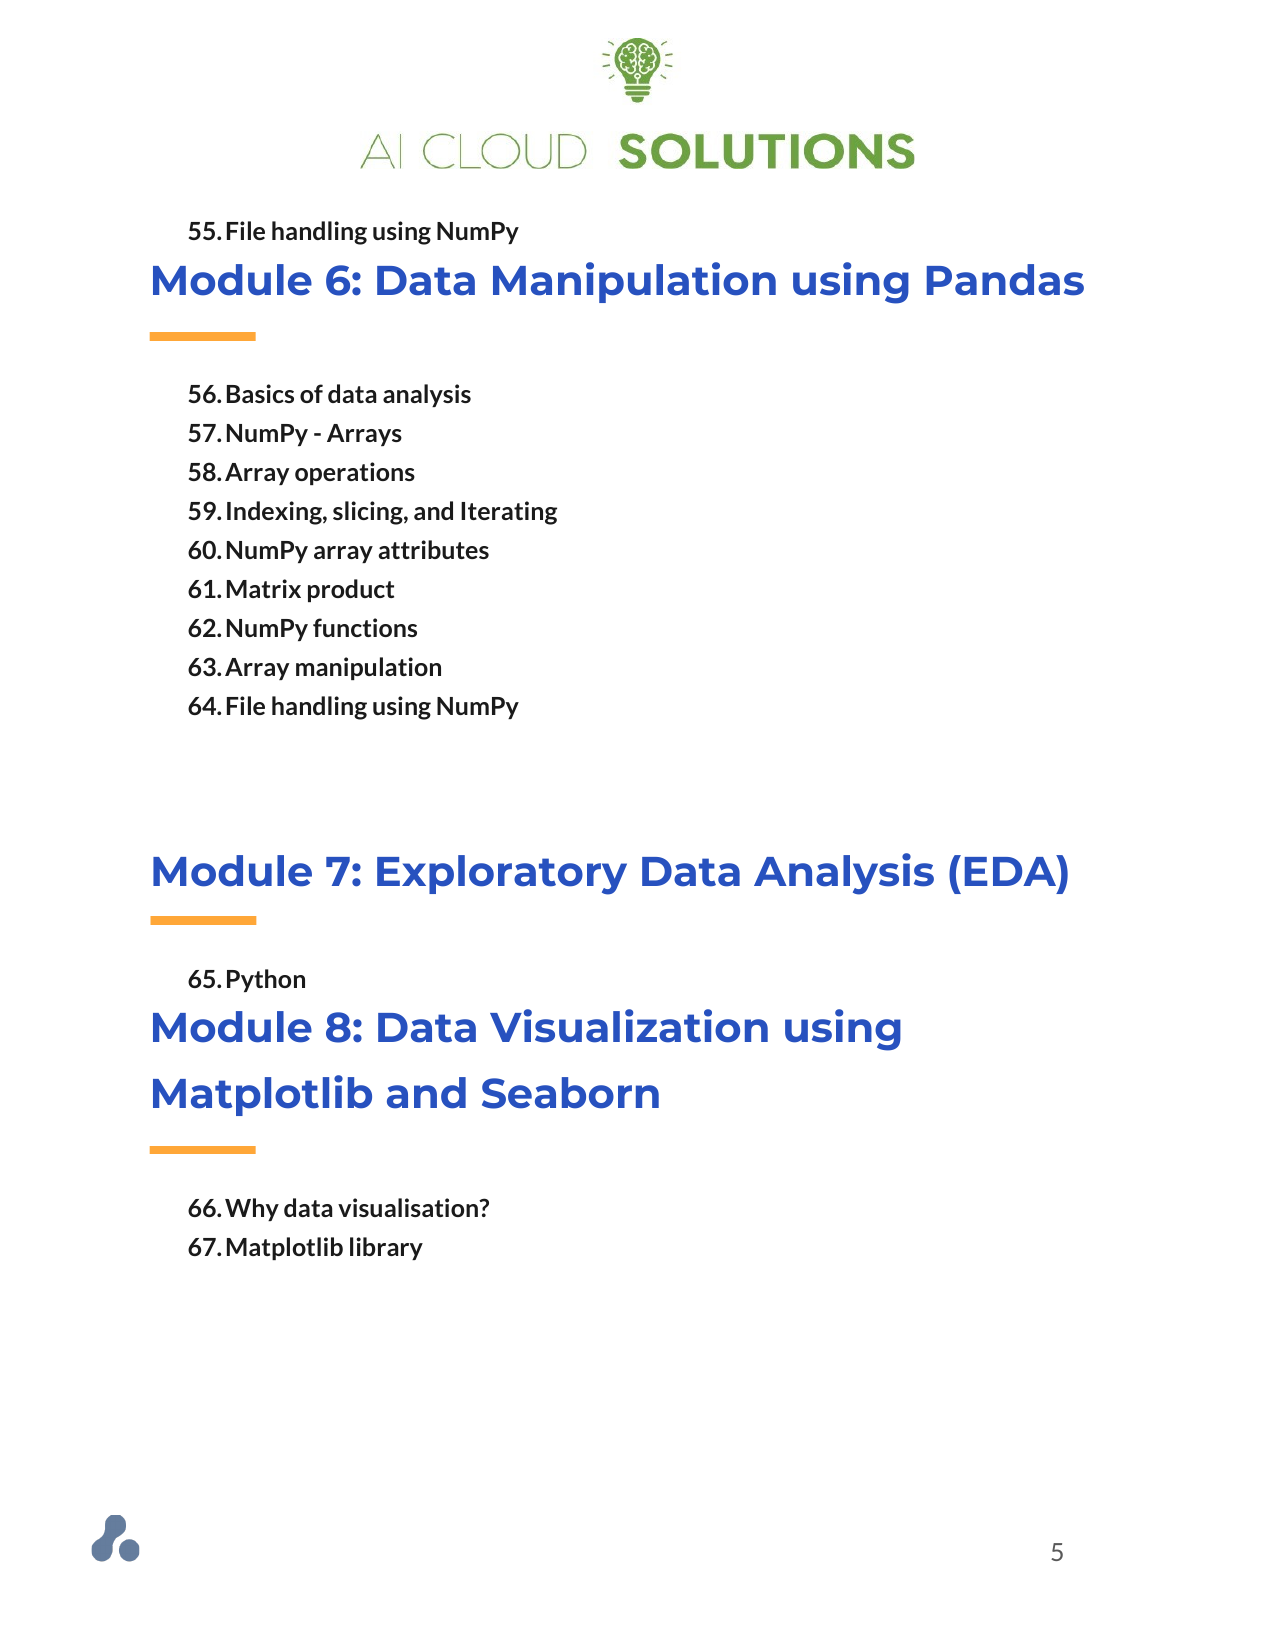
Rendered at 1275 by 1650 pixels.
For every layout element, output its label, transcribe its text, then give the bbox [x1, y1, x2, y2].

subtitle NumPy functions [187, 613, 1125, 643]
subtitle Matplotlib library [187, 1232, 1125, 1262]
picture [150, 916, 257, 925]
subtitle Module 7: Exploratory Data Analysis (EDA) [150, 847, 1125, 897]
subtitle Array operations [187, 457, 1125, 487]
subtitle NumPy - Arrays [187, 418, 1125, 448]
picture [91, 1515, 140, 1562]
picture [149, 1146, 256, 1154]
subtitle File handling using NumPy [187, 216, 1125, 246]
subtitle Module 8: Data Visualization using Matplotlib and Seaborn [149, 1002, 1125, 1119]
subtitle Array manipulation [187, 652, 1125, 682]
subtitle NumPy array attributes [187, 535, 1125, 565]
subtitle Indexing, slicing, and Iterating [187, 496, 1125, 526]
subtitle File handling using NumPy [187, 691, 1125, 721]
subtitle Module 6: Data Manipulation using Pandas [149, 254, 1125, 305]
picture [360, 38, 915, 169]
subtitle Why data visualisation? [187, 1193, 1125, 1223]
picture [149, 332, 256, 341]
subtitle Python [187, 963, 1125, 993]
subtitle Basics of data analysis [187, 379, 1125, 409]
subtitle Matrix product [187, 574, 1125, 604]
